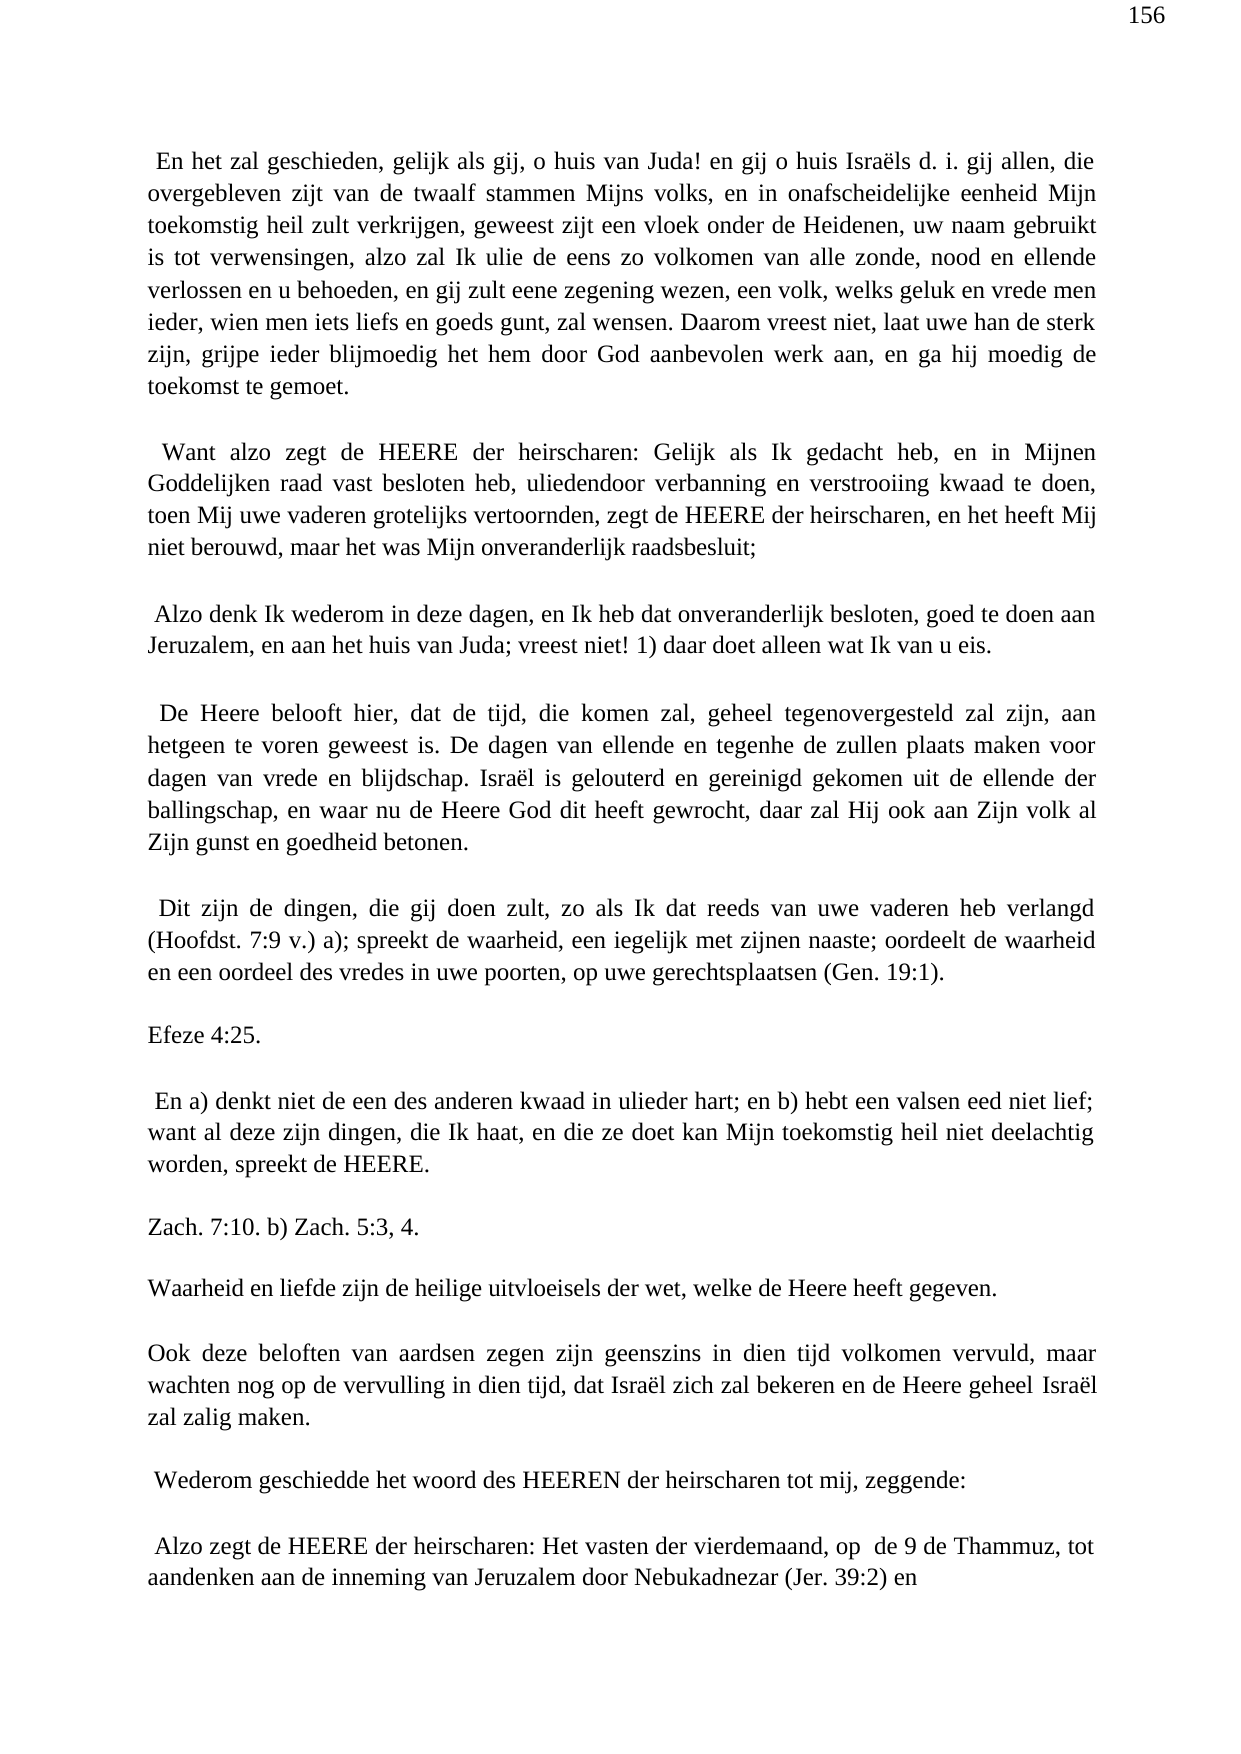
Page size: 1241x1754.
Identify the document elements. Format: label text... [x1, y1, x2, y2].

text En het zal geschieden, gelijk als gij, o huis van Juda! en gij o huis Israëls d. i. gij allen, die overgebleven zijt van de twaalf stammen Mijns volks, en in onafscheidelijke eenheid Mijn toekomstig heil zult verkrijgen, geweest zijt een vloek onder de Heidenen, uw naam gebruikt is tot verwensingen, alzo zal Ik ulie de eens zo volkomen van alle zonde, nood en ellende verlossen en u behoeden, en gij zult eene zegening wezen, een volk, welks geluk en vrede men ieder, wien men iets liefs en goeds gunt, zal wensen. Daarom vreest niet, laat uwe han de sterk zijn, grijpe ieder blijmoedig het hem door God aanbevolen werk aan, en ga hij moedig de toekomst te gemoet. [147, 143, 1097, 401]
text De Heere belooft hier, dat de tijd, die komen zal, geheel tegenovergesteld zal zijn, aan hetgeen te voren geweest is. De dagen van ellende en tegenhe de zullen plaats maken voor dagen van vrede en blijdschap. Israël is gelouterd en gereinigd gekomen uit de ellende der ballingschap, en waar nu de Heere God dit heeft gewrocht, daar zal Hij ook aan Zijn volk al Zijn gunst en goedheid betonen. [147, 696, 1097, 857]
text Alzo zegt de HEERE der heirscharen: Het vasten der vierdemaand, op de 9 de Thammuz, tot aandenken aan de inneming van Jeruzalem door Nebukadnezar (Jer. 39:2) en [147, 1529, 1097, 1592]
text Efeze 4:25. [147, 1023, 1168, 1049]
text Zach. 7:10. b) Zach. 5:3, 4. [147, 1214, 1168, 1240]
text Waarheid en liefde zijn de heilige uitvloeisels der wet, welke de Heere heeft gegeven. [147, 1276, 1168, 1302]
text Alzo denk Ik wederom in deze dagen, en Ik heb dat onveranderlijk besloten, goed te doen aan Jeruzalem, en aan het huis van Juda; vreest niet! 1) daar doet alleen wat Ik van u eis. [147, 598, 1097, 660]
text En a) denkt niet de een des anderen kwaad in ulieder hart; en b) hebt een valsen eed niet lief; want al deze zijn dingen, die Ik haat, en die ze doet kan Mijn toekomstig heil niet deelachtig worden, spreekt de HEERE. [147, 1084, 1096, 1178]
text Dit zijn de dingen, die gij doen zult, zo als Ik dat reeds van uwe vaderen heb verlangd (Hoofdst. 7:9 v.) a); spreekt de waarheid, een iegelijk met zijnen naaste; oordeelt de waarheid en een oordeel des vredes in uwe poorten, op uwe gerechtsplaatsen (Gen. 19:1). [147, 890, 1096, 987]
text Ook deze beloften van aardsen zegen zijn geenszins in dien tijd volkomen vervuld, maar wachten nog op de vervulling in dien tijd, dat Israël zich zal bekeren en de Heere geheel Israël zal zalig maken. [147, 1335, 1097, 1432]
text Wederom geschiedde het woord des HEEREN der heirscharen tot mij, zeggende: [147, 1468, 1168, 1494]
text Want alzo zegt de HEERE der heirscharen: Gelijk als Ik gedacht heb, en in Mijnen Goddelijken raad vast besloten heb, uliedendoor verbanning en verstrooiing kwaad te doen, toen Mij uwe vaderen grotelijks vertoornden, zegt de HEERE der heirscharen, en het heeft Mij niet berouwd, maar het was Mijn onveranderlijk raadsbesluit; [147, 434, 1097, 562]
